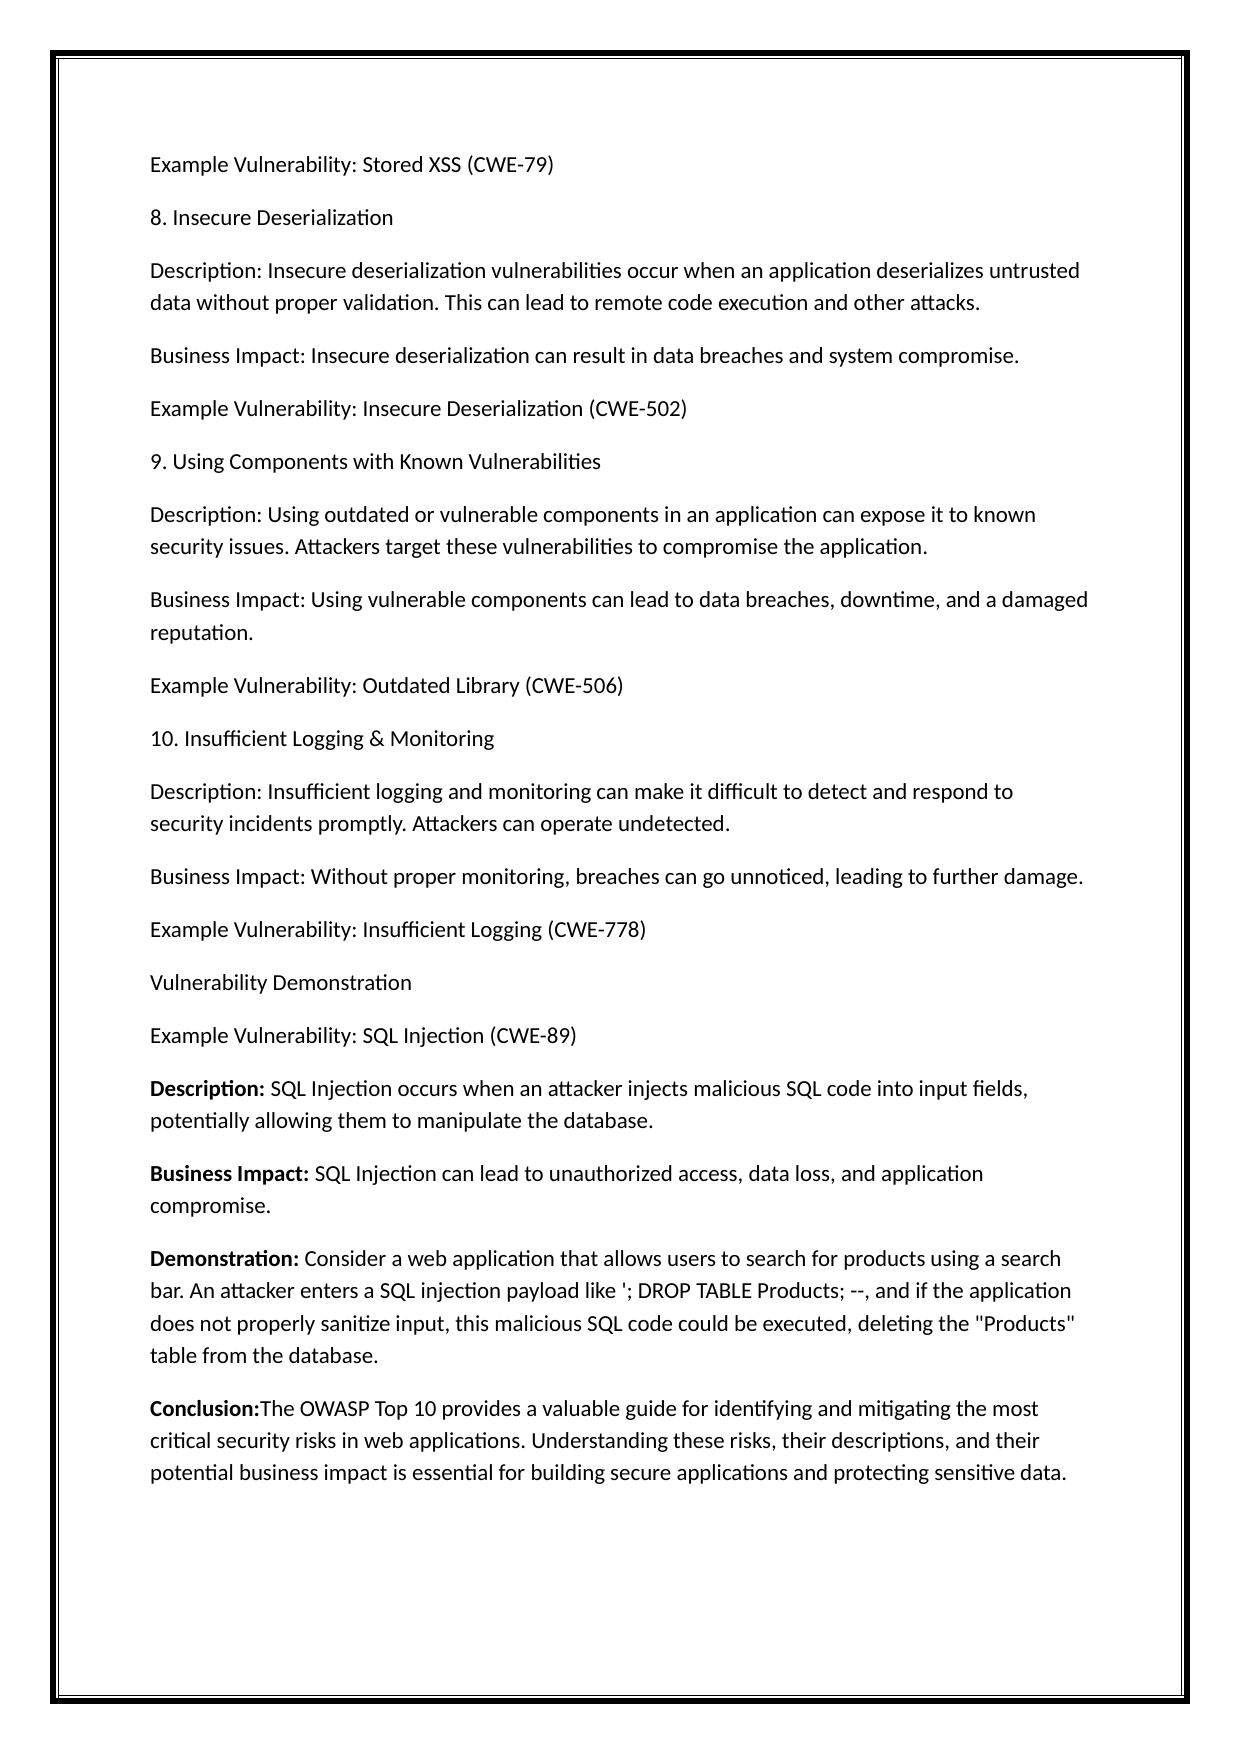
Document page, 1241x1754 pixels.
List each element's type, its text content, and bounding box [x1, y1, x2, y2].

text Example Vulnerability: Insufficient Logging (CWE-778) [150, 915, 1090, 943]
text 10. Insufficient Logging & Monitoring [150, 724, 1090, 752]
text Example Vulnerability: Insecure Deserialization (CWE-502) [150, 394, 1090, 422]
text Business Impact: SQL Injection can lead to unauthorized access, data loss, and application compromise. [150, 1159, 1090, 1219]
text Conclusion:The OWASP Top 10 provides a valuable guide for identifying and mitigating the most critical security risks in web applications. Understanding these risks, their descriptions, and their potential business impact is essential for building secure applications and protecting sensitive data. [150, 1394, 1090, 1486]
text Example Vulnerability: Stored XSS (CWE-79) [150, 150, 1090, 178]
text Description: SQL Injection occurs when an attacker injects malicious SQL code into input fields, potentially allowing them to manipulate the database. [150, 1074, 1090, 1134]
text Demonstration: Consider a web application that allows users to search for products using a search bar. An attacker enters a SQL injection payload like '; DROP TABLE Products; --, and if the application does not properly sanitize input, this malicious SQL code could be executed, deleting the "Products" table from the database. [150, 1244, 1090, 1369]
text Business Impact: Using vulnerable components can lead to data breaches, downtime, and a damaged reputation. [150, 586, 1090, 646]
text Example Vulnerability: Outdated Library (CWE-506) [150, 671, 1090, 699]
text Vulnerability Demonstration [150, 968, 1090, 996]
text Example Vulnerability: SQL Injection (CWE-89) [150, 1021, 1090, 1049]
text Description: Insufficient logging and monitoring can make it difficult to detect and respond to security incidents promptly. Attackers can operate undetected. [150, 777, 1090, 837]
text 9. Using Components with Known Vulnerabilities [150, 447, 1090, 475]
text Description: Using outdated or vulnerable components in an application can expose it to known security issues. Attackers target these vulnerabilities to compromise the application. [150, 500, 1090, 561]
text 8. Insecure Deserialization [150, 203, 1090, 231]
text Business Impact: Without proper monitoring, breaches can go unnoticed, leading to further damage. [150, 862, 1090, 890]
text Description: Insecure deserialization vulnerabilities occur when an application deserializes untrusted data without proper validation. This can lead to remote code execution and other attacks. [150, 256, 1090, 316]
text Business Impact: Insecure deserialization can result in data breaches and system compromise. [150, 341, 1090, 369]
